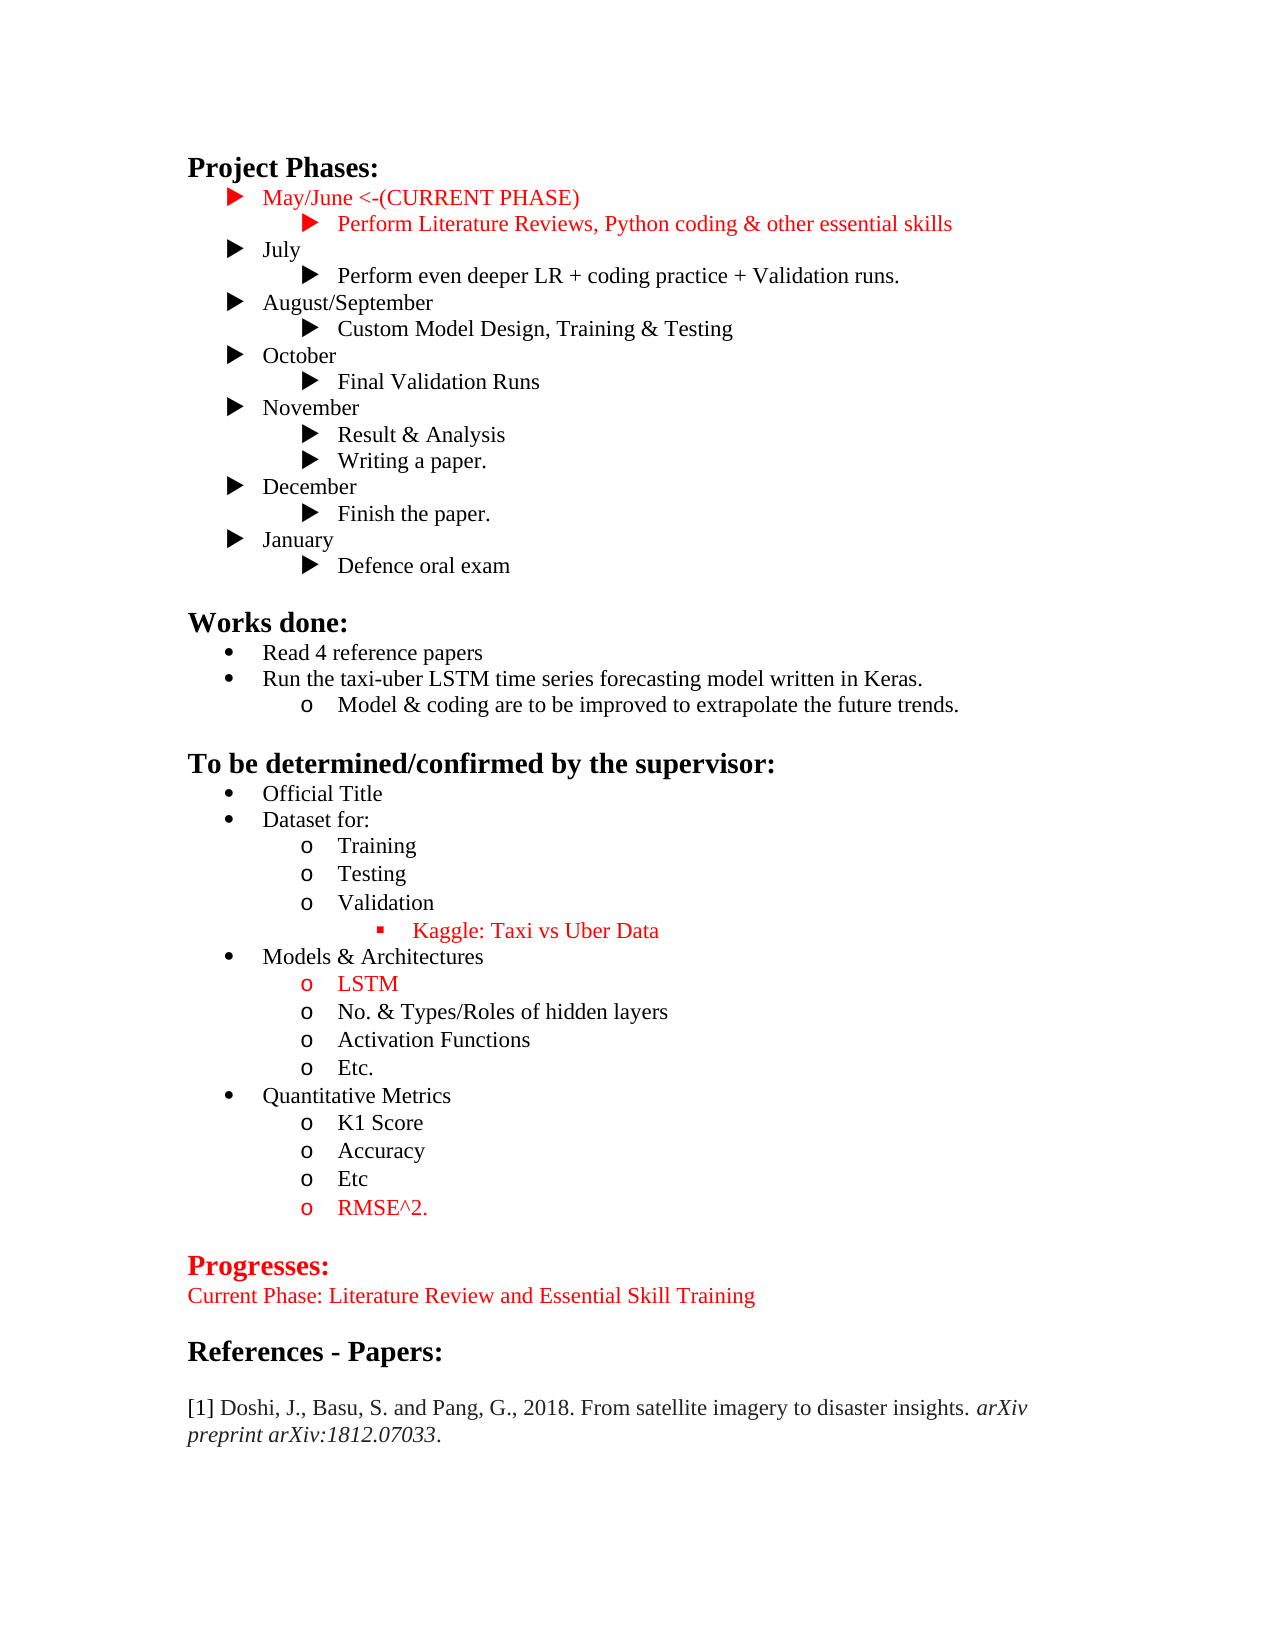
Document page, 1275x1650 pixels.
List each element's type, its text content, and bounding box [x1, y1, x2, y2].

list Etc. [300, 1054, 1087, 1083]
list Perform even deeper LR + coding practice + Validation runs. [300, 263, 1087, 289]
list July [225, 236, 1087, 263]
list Training [300, 832, 1087, 861]
list RMSE^2. [300, 1194, 1087, 1222]
list Custom Model Design, Training & Testing [300, 315, 1087, 342]
list Official Title [225, 779, 1087, 806]
list November [225, 394, 1087, 421]
list Writing a paper. [300, 447, 1087, 473]
list August/September [225, 289, 1087, 315]
list December [225, 473, 1087, 500]
list Final Validation Runs [300, 368, 1087, 394]
list Result & Analysis [300, 421, 1087, 447]
list January [225, 526, 1087, 552]
list Quantitative Metrics [225, 1083, 1087, 1109]
text Current Phase: Literature Review and Essential Skill Training [187, 1282, 1087, 1308]
list LSTM [300, 970, 1087, 998]
list Testing [300, 861, 1087, 889]
list Read 4 reference papers [225, 639, 1087, 665]
list Etc [300, 1165, 1087, 1194]
list Model & coding are to be improved to extrapolate the future trends. [300, 691, 1087, 720]
text Project Phases: [187, 150, 1087, 183]
list Finish the paper. [300, 500, 1087, 526]
list Accuracy [300, 1137, 1087, 1165]
list No. & Types/Roles of hidden layers [300, 998, 1087, 1026]
list Activation Functions [300, 1026, 1087, 1054]
list May/June <-(CURRENT PHASE) [225, 183, 1087, 210]
list Perform Literature Reviews, Python coding & other essential skills [300, 210, 1087, 236]
list Run the taxi-uber LSTM time series forecasting model written in Keras. [225, 665, 1087, 691]
text To be determined/confirmed by the supervisor: [187, 746, 1087, 779]
text [1] Doshi, J., Basu, S. and Pang, G., 2018. From satellite imagery to disaster insights. arXiv preprint arXiv:1812.07033. [442, 1394, 1087, 1447]
list Defence oral exam [300, 552, 1087, 579]
text Works done: [187, 605, 1087, 639]
list Validation [300, 889, 1087, 917]
list October [225, 342, 1087, 368]
text References - Papers: [187, 1334, 1087, 1368]
list K1 Score [300, 1109, 1087, 1137]
list Kaggle: Taxi vs Uber Data [375, 917, 1087, 943]
text Progresses: [187, 1248, 1087, 1282]
list Models & Architectures [225, 943, 1087, 970]
list Dataset for: [225, 806, 1087, 832]
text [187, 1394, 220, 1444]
